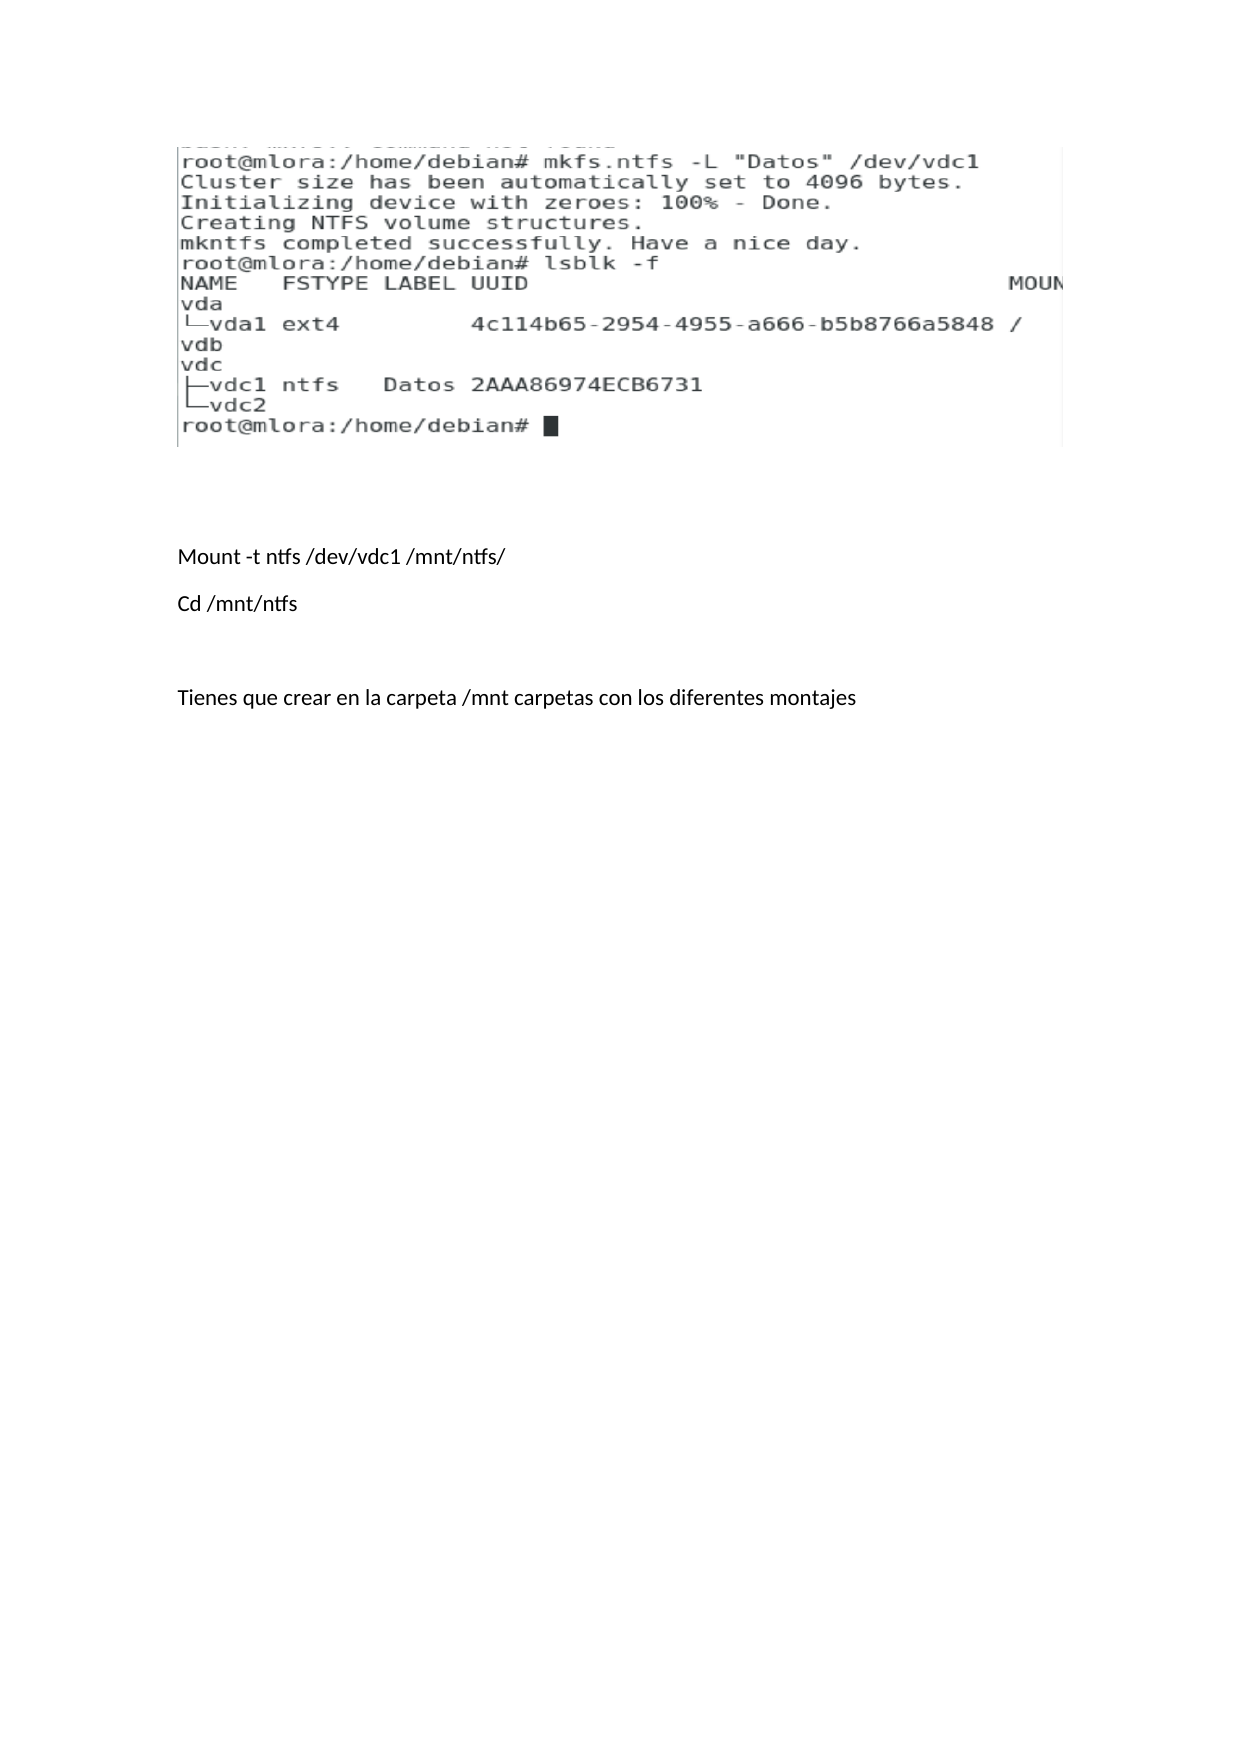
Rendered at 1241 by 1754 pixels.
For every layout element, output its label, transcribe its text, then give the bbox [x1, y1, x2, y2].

text Tienes que crear en la carpeta /mnt carpetas con los diferentes montajes [177, 683, 1063, 711]
picture [177, 147, 1063, 447]
text Cd /mnt/ntfs [177, 589, 1063, 617]
text Mount -t ntfs /dev/vdc1 /mnt/ntfs/ [177, 542, 1063, 571]
